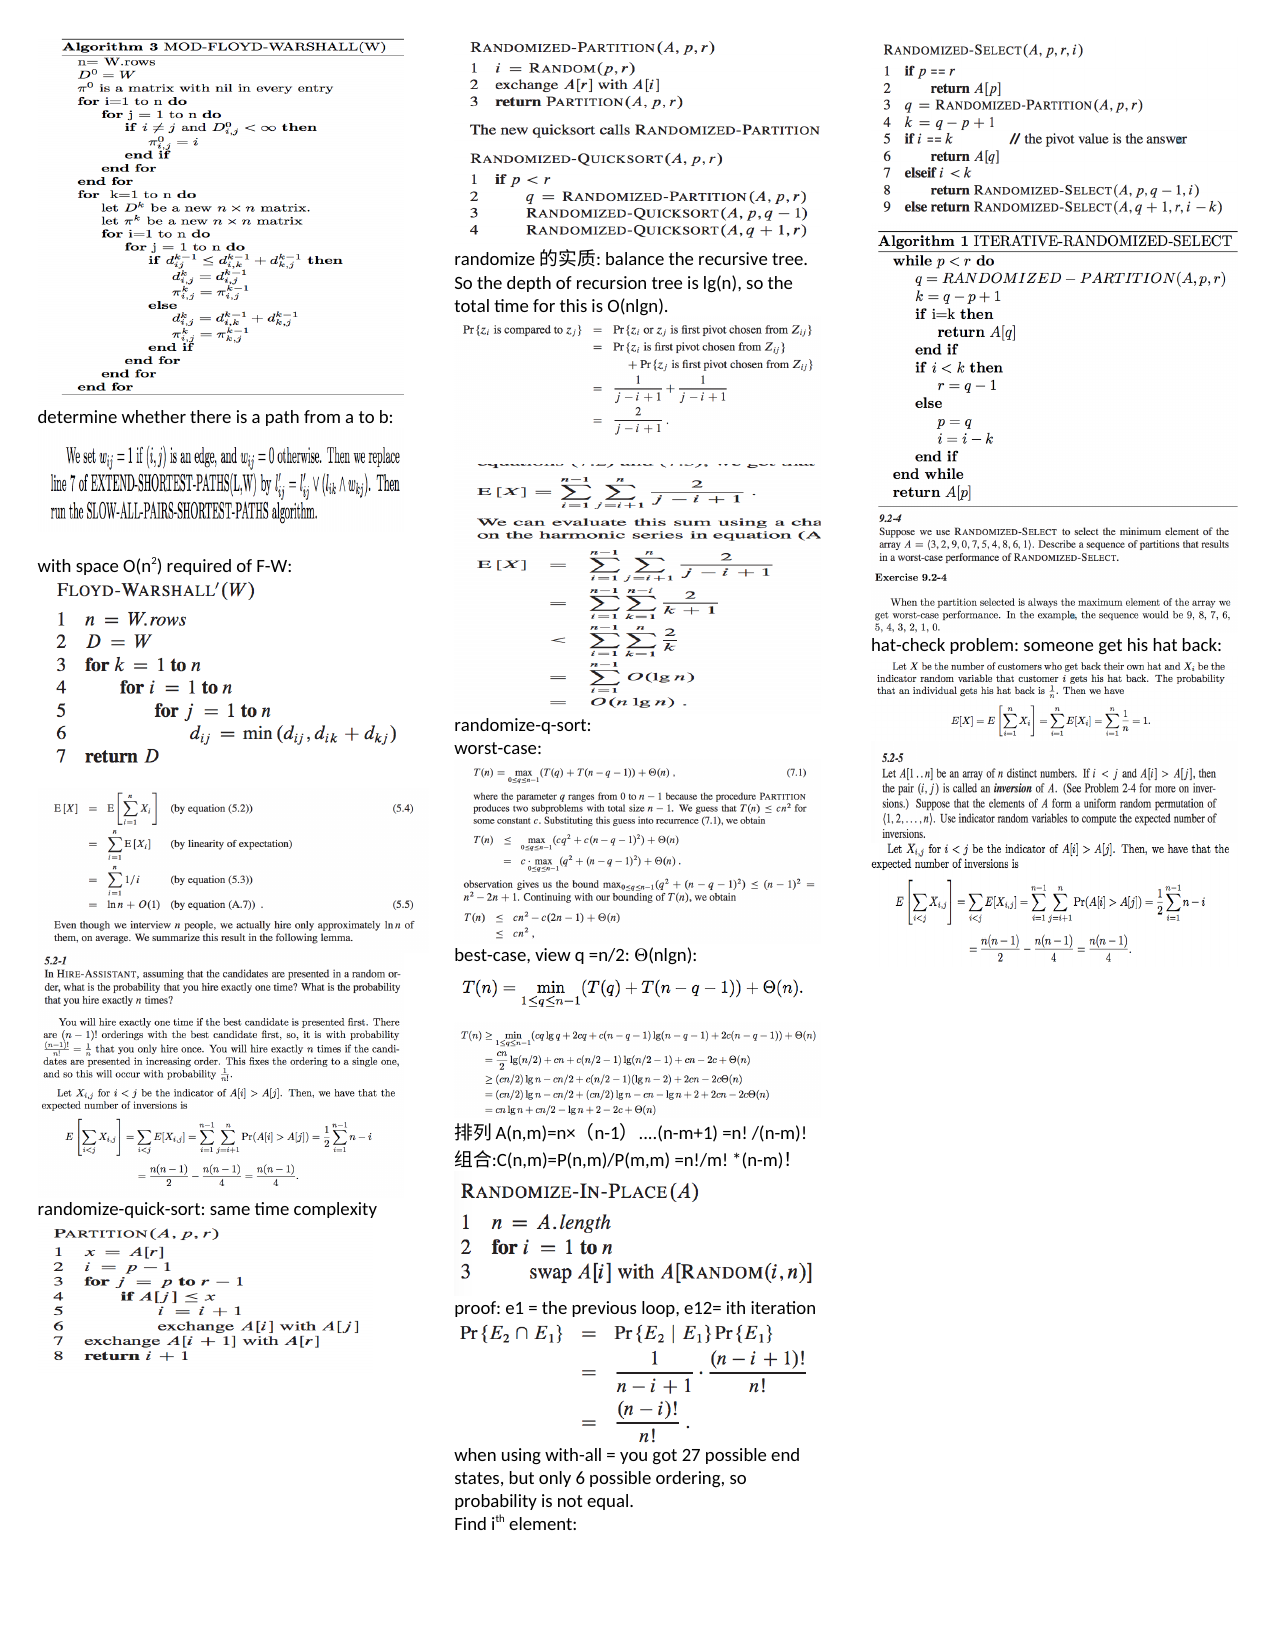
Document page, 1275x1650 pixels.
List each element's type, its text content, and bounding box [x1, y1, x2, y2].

text proof: e1 = the previous loop, e12= ith iteration [454, 1296, 821, 1318]
picture [454, 759, 821, 944]
text 组合:C(n,m)=P(n,m)/P(m,m) =n!/m! *(n-m)！ [454, 1145, 821, 1171]
picture [37, 1220, 374, 1373]
text when using with-all = you got 27 possible end states, but only 6 possible ordering, so probability is not equal. [454, 1444, 821, 1512]
text 排列A(n,m)=n×（n-1）....(n-m+1) =n! /(n-m)! [454, 1118, 821, 1145]
picture [37, 577, 430, 1198]
picture [454, 37, 821, 244]
text Find ith element: [454, 1512, 821, 1535]
text determine whether there is a path from a to b: [37, 406, 404, 428]
text randomize 的实质: balance the recursive tree. So the depth of recursion tree is lg(n), so the total time for this is O(nlgn). [454, 244, 821, 316]
picture [454, 966, 821, 1118]
picture [37, 37, 404, 406]
text randomize-quick-sort: same time complexity [37, 1198, 404, 1220]
picture [870, 37, 1238, 633]
text hat-check problem: someone get his hat back: [871, 633, 1237, 656]
text randomize-q-sort: [454, 714, 821, 736]
text best-case, view q =n/2: (nlgn): [454, 944, 821, 966]
picture [454, 1171, 821, 1296]
picture [454, 1318, 821, 1444]
picture [37, 428, 404, 532]
text with space O(n2) required of F-W: [37, 554, 404, 577]
picture [454, 316, 821, 714]
picture [870, 656, 1238, 967]
text worst-case: [454, 736, 821, 759]
